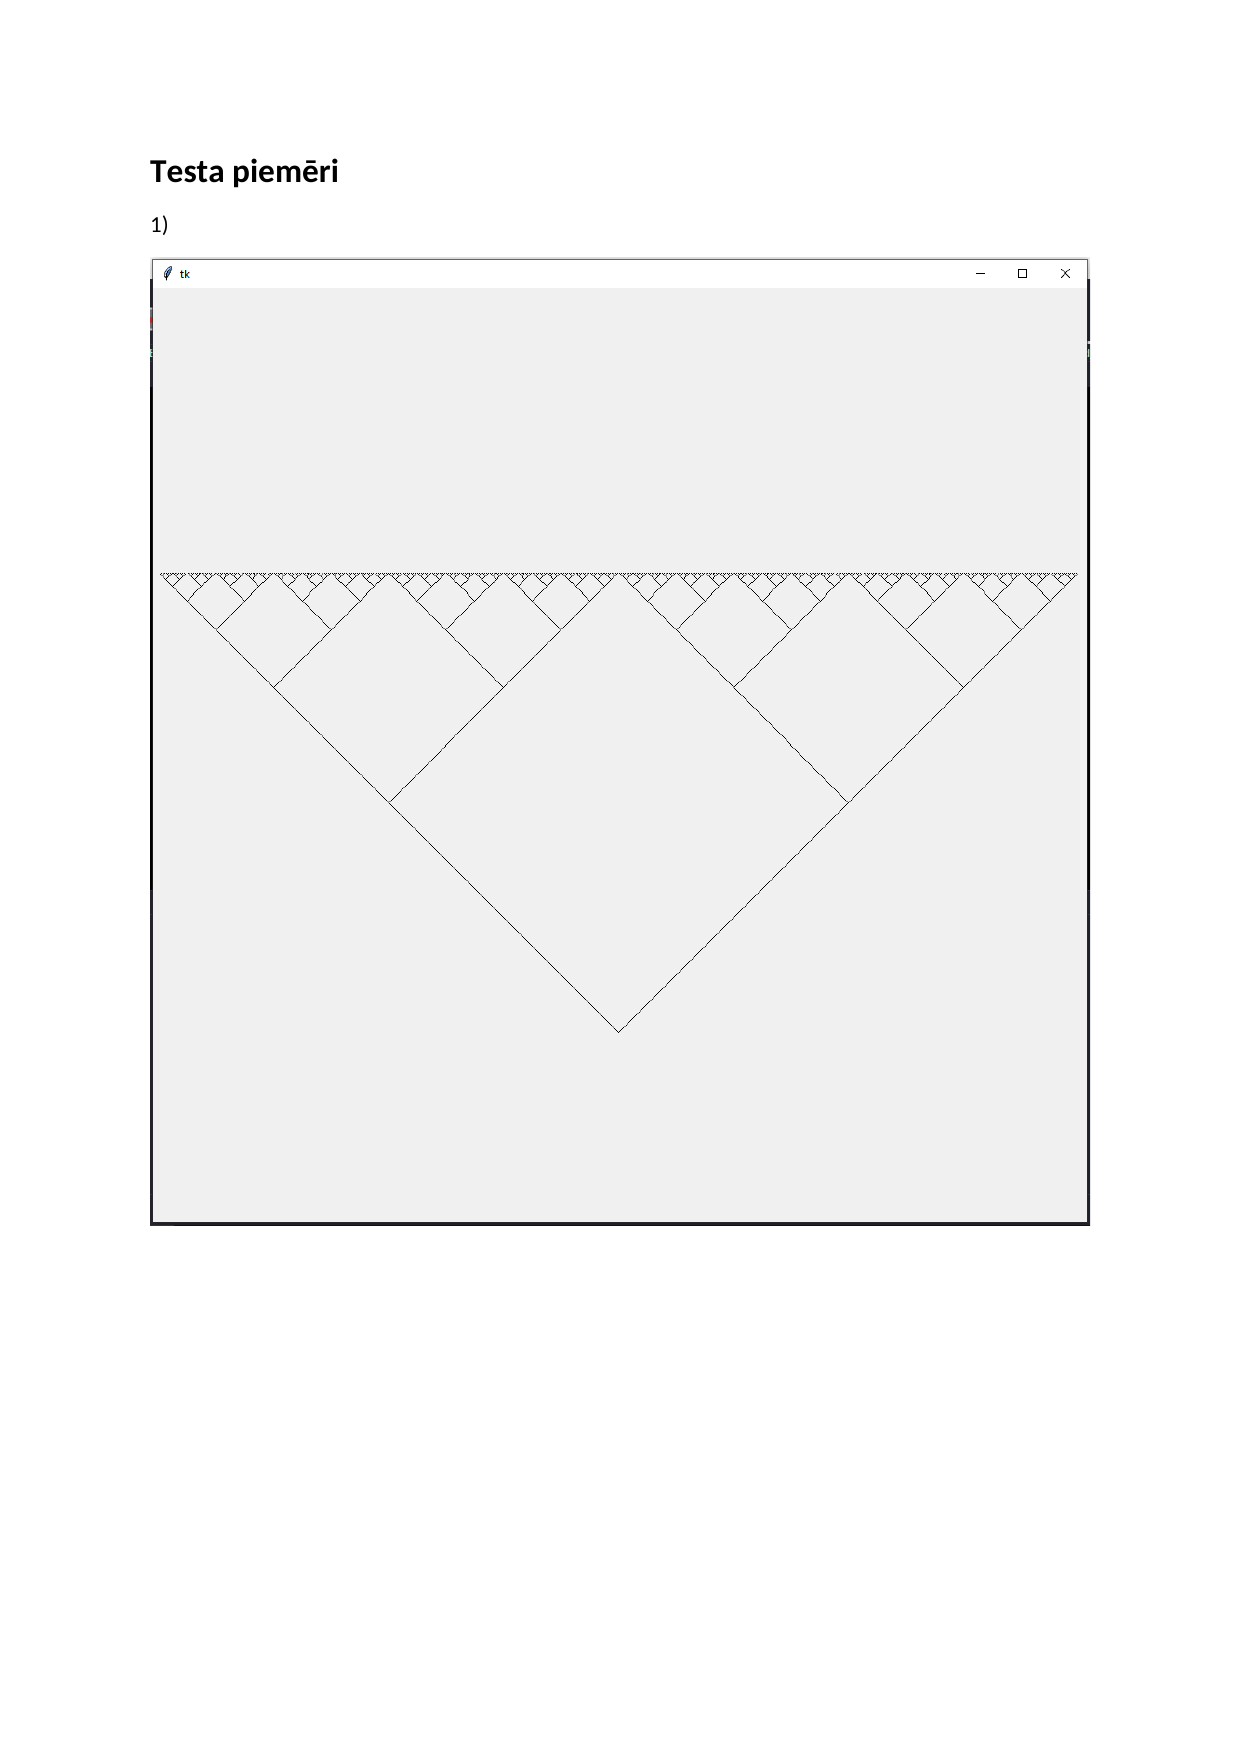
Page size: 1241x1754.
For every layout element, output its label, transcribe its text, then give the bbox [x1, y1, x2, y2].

picture [150, 257, 1091, 1226]
text Testa piemēri [150, 150, 1090, 191]
text 1) [150, 211, 1090, 239]
